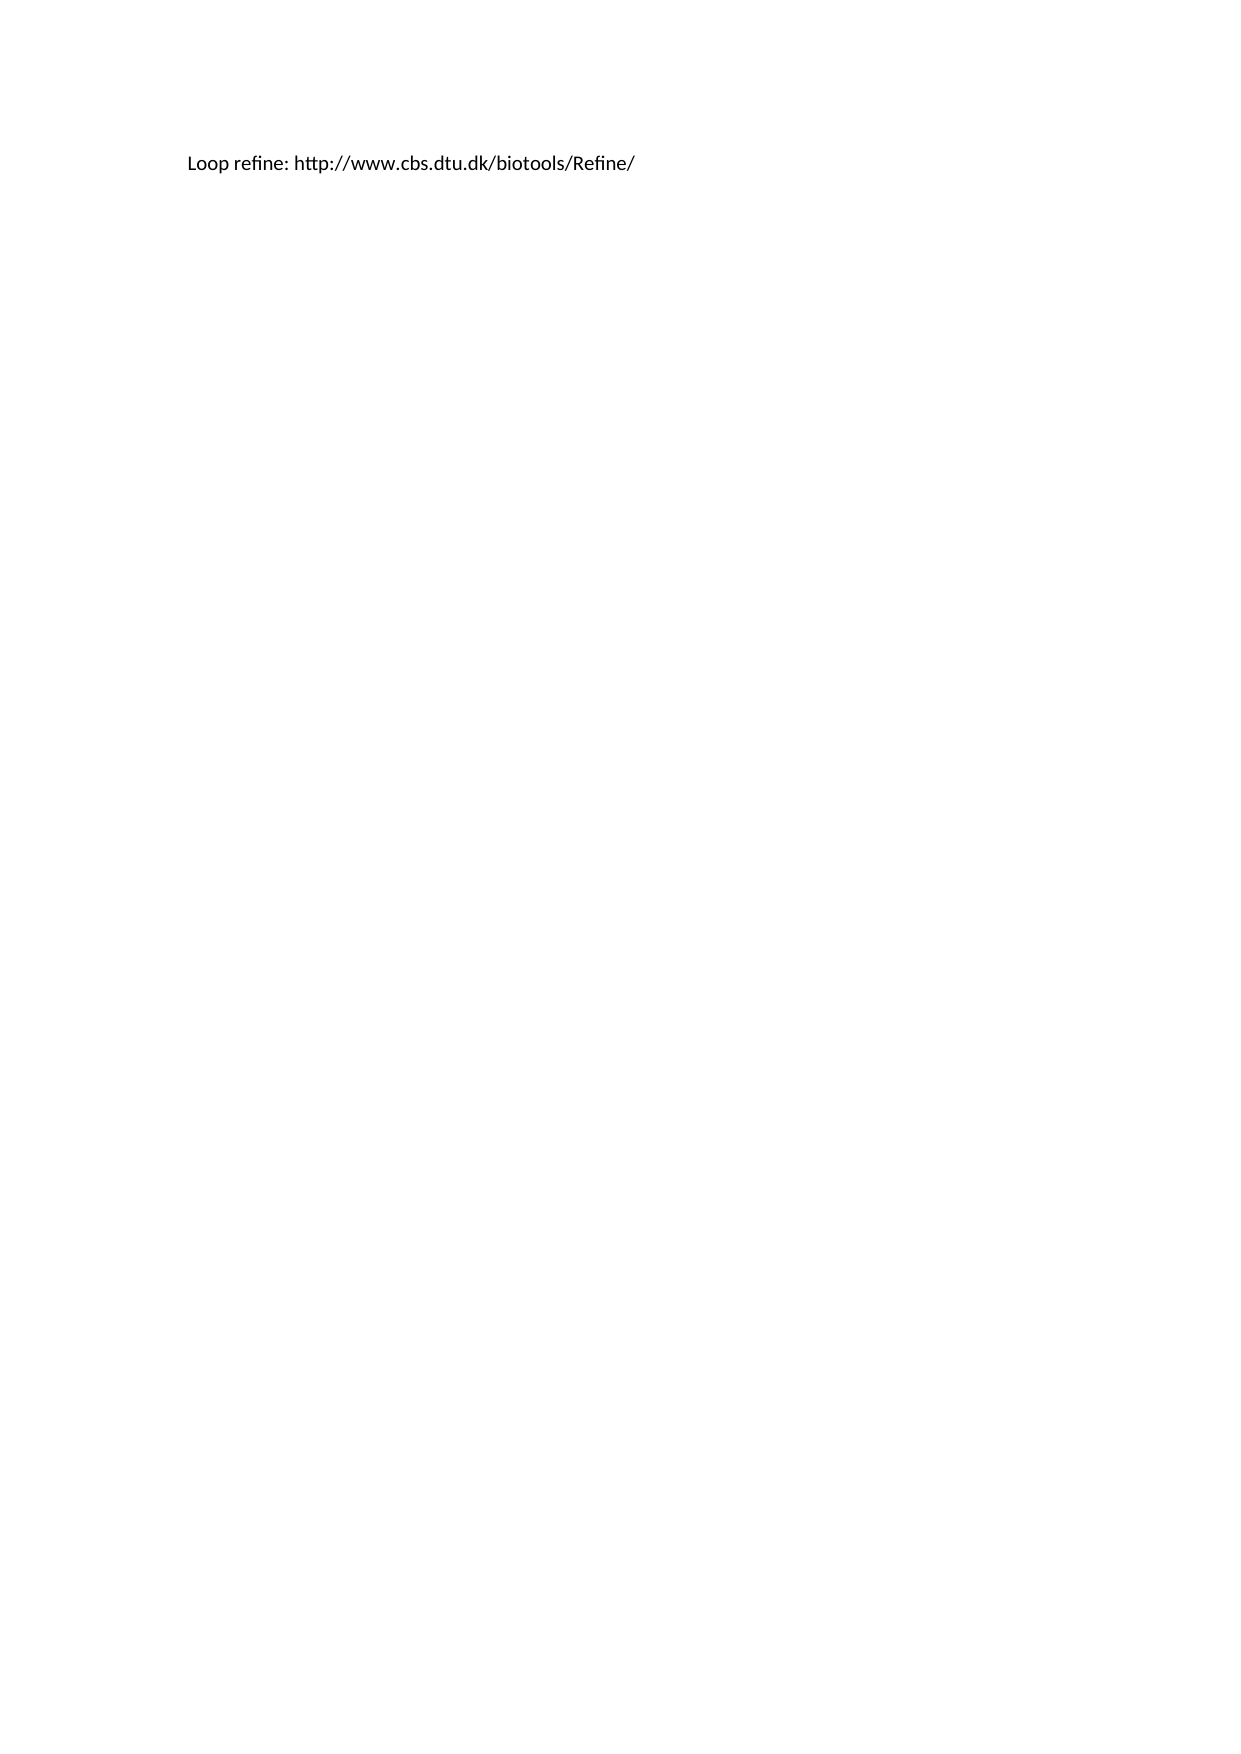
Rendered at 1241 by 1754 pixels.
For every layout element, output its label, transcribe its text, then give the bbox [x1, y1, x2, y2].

text Loop refine: http://www.cbs.dtu.dk/biotools/Refine/ [187, 150, 1053, 175]
